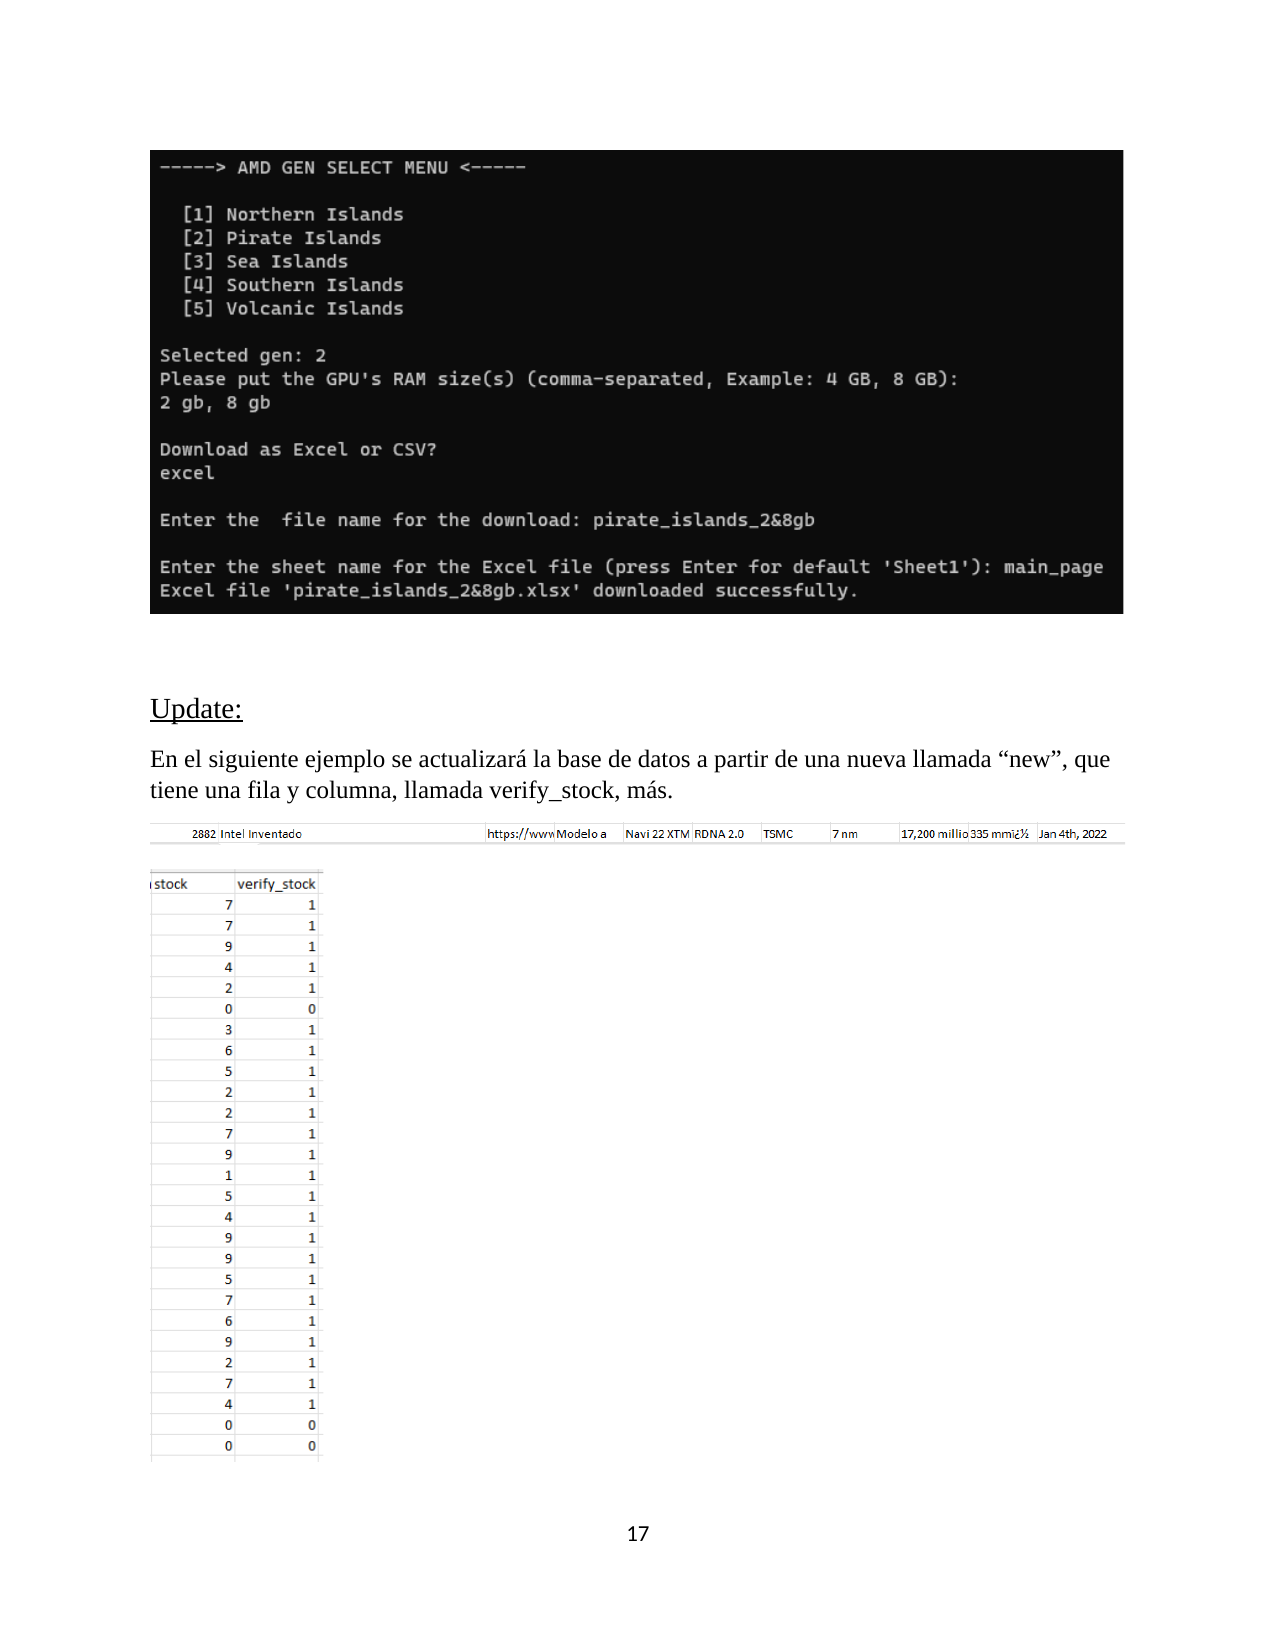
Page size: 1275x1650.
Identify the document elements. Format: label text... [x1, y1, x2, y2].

picture [150, 150, 1124, 614]
text Update: [150, 691, 1125, 724]
text En el siguiente ejemplo se actualizará la base de datos a partir de una nueva llamada “new”, que tiene una fila y columna, llamada verify_stock, más. [150, 744, 1125, 803]
picture [150, 822, 1125, 845]
picture [150, 869, 324, 1462]
